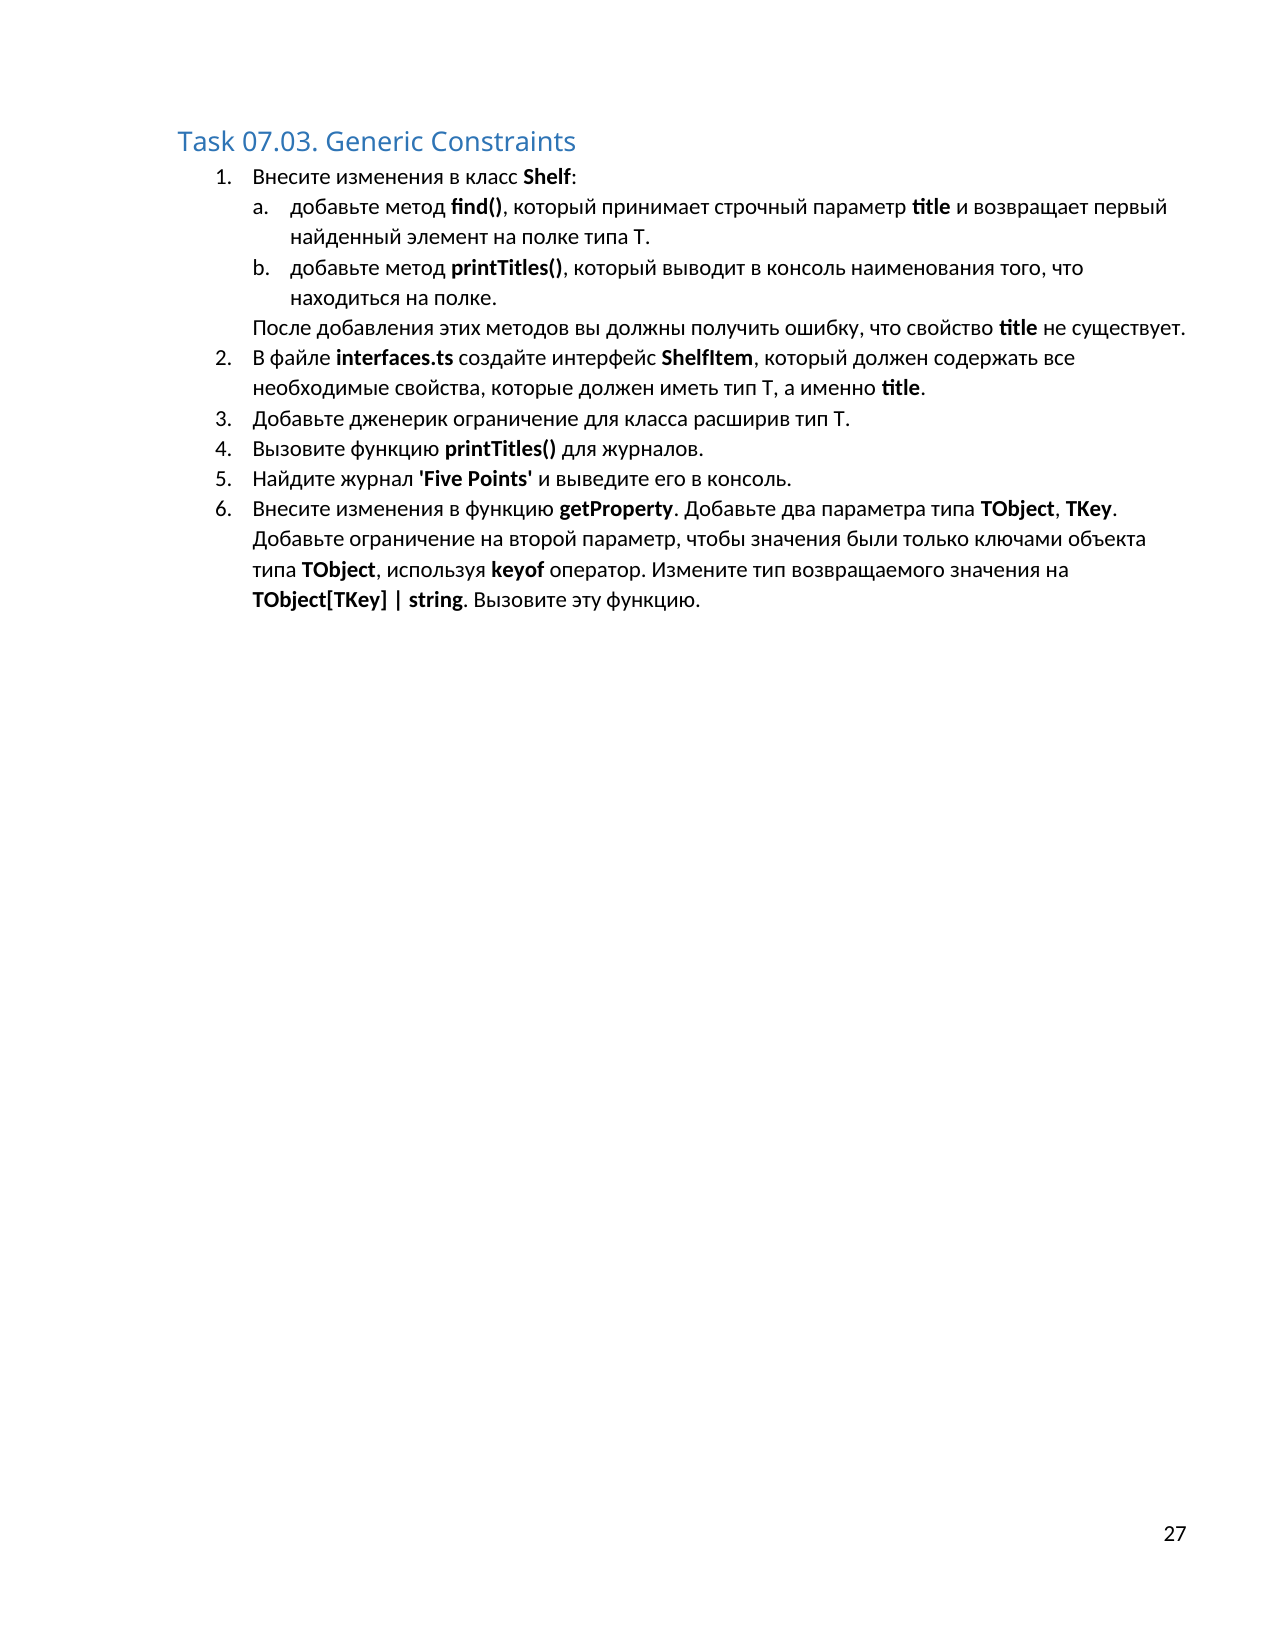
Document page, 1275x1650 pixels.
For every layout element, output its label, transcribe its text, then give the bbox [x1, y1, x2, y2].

list добавьте метод printTitles(), который выводит в консоль наименования того, что находиться на полке. [252, 253, 1186, 311]
list Вызовите функцию printTitles() для журналов. [215, 434, 1186, 462]
list Найдите журнал 'Five Points' и выведите его в консоль. [215, 464, 1186, 492]
list В файле interfaces.ts создайте интерфейс ShelfItem, который должен содержать все необходимые свойства, которые должен иметь тип Т, а именно title. [215, 343, 1186, 402]
list Внесите изменения в класс Shelf: [215, 162, 1186, 190]
list Добавьте дженерик ограничение для класса расширив тип T. [215, 404, 1186, 432]
list добавьте метод find(), который принимает строчный параметр title и возвращает первый найденный элемент на полке типа Т. [252, 192, 1186, 251]
list Внесите изменения в функцию getProperty. Добавьте два параметра типа TObject, TKey. Добавьте ограничение на второй параметр, чтобы значения были только ключами объекта типа TObject, используя keyof оператор. Измените тип возвращаемого значения на TObject[TKey] | string. Вызовите эту функцию. [215, 494, 1186, 613]
list После добавления этих методов вы должны получить ошибку, что свойство title не существует. [252, 313, 1186, 341]
subtitle Task 07.03. Generic Constraints [177, 122, 1186, 159]
